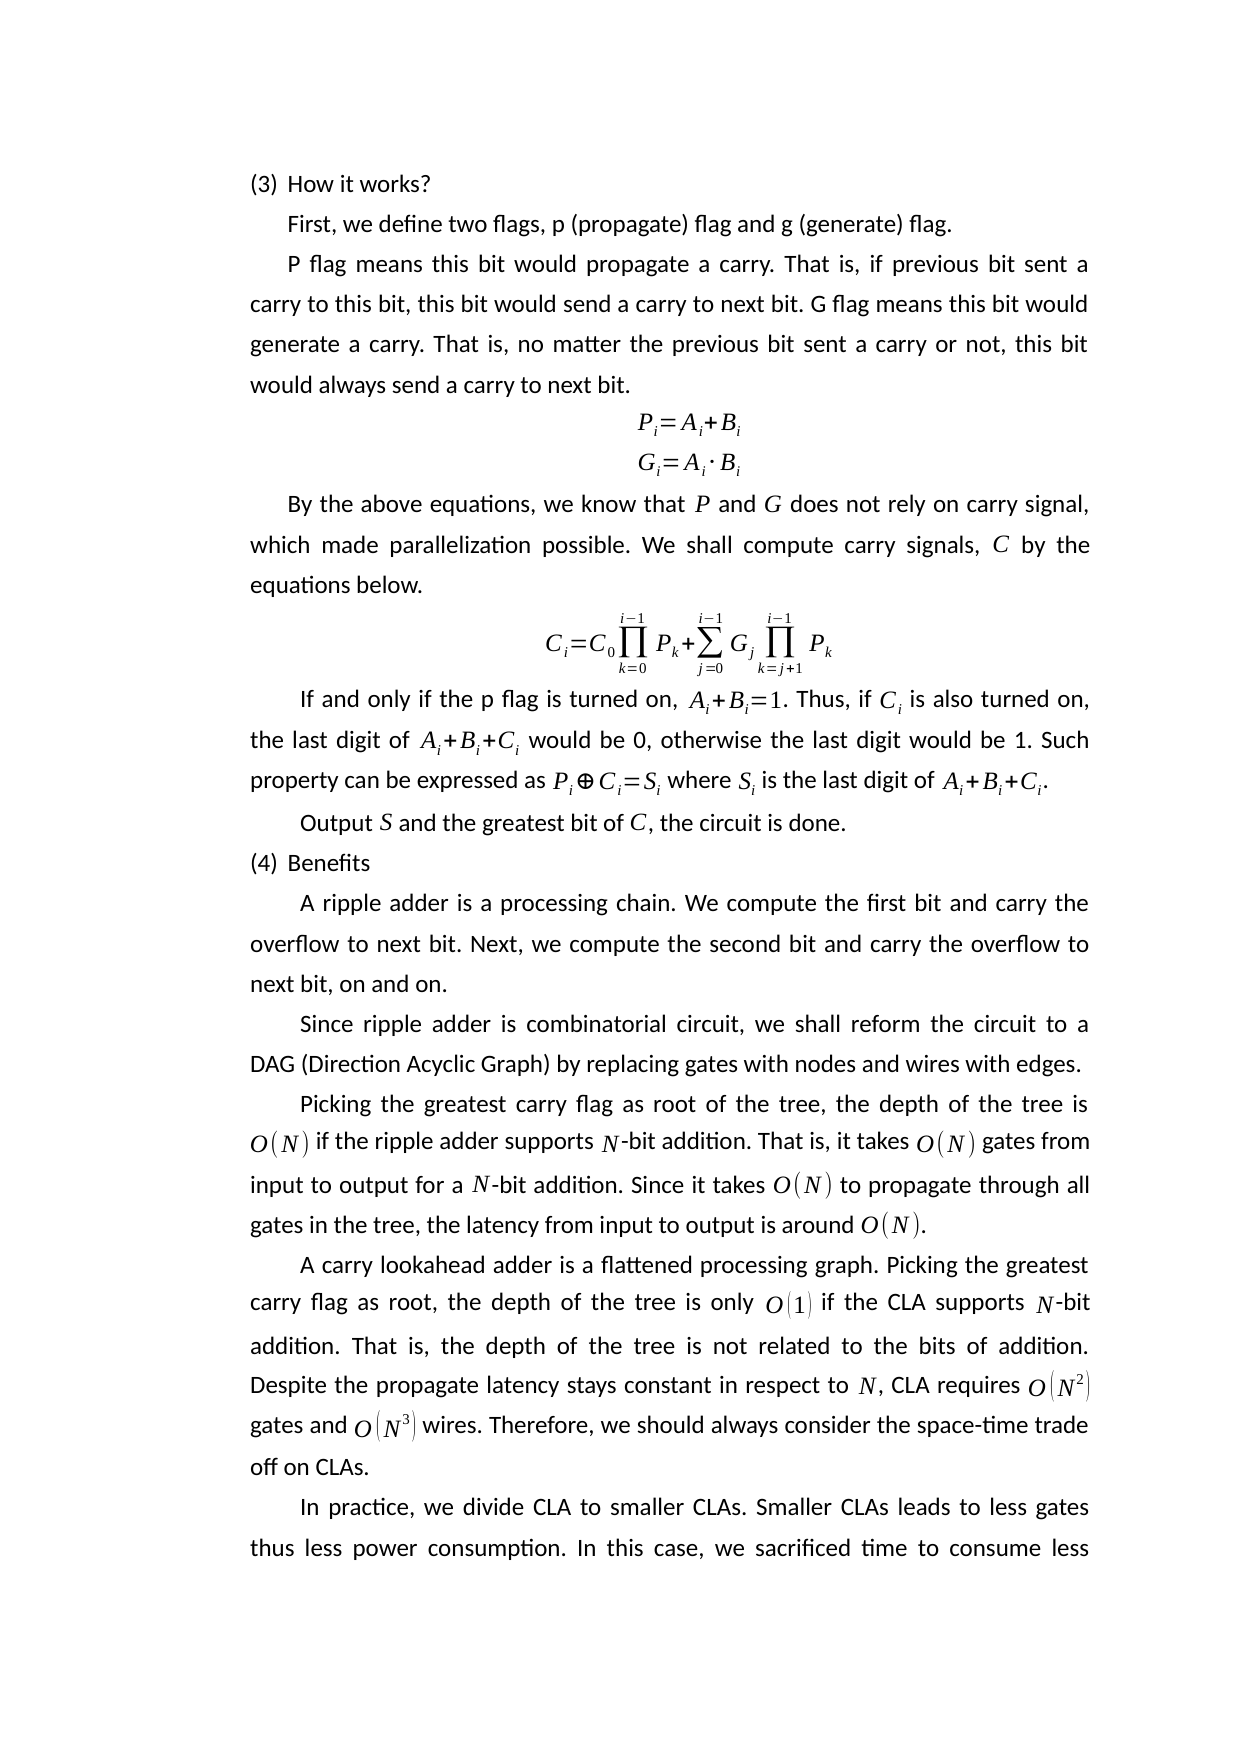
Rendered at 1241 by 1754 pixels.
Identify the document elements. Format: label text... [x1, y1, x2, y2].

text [250, 1488, 1090, 1566]
text Output and the greatest bit of , the circuit is done. [250, 804, 1090, 842]
text A ripple adder is a processing chain. We compute the first bit and carry the overflow to next bit. Next, we compute the second bit and carry the overflow to next bit, on and on. [250, 884, 1090, 1002]
list How it works? [250, 164, 1090, 202]
text If and only if the p flag is turned on, . Thus, if is also turned on, the last digit of would be 0, otherwise the last digit would be 1. Such property can be expressed as where is the last digit of . [250, 683, 1090, 802]
text By the above equations, we know that and does not rely on carry signal, which made parallelization possible. We shall compute carry signals, by the equations below. [250, 485, 1090, 603]
text Since ripple adder is combinatorial circuit, we shall reform the circuit to a DAG (Direction Acyclic Graph) by replacing gates with nodes and wires with edges. [250, 1004, 1090, 1082]
text P flag means this bit would propagate a carry. That is, if previous bit sent a carry to this bit, this bit would send a carry to next bit. G flag means this bit would generate a carry. That is, no matter the previous bit sent a carry or not, this bit would always send a carry to next bit. [250, 244, 1090, 403]
text Picking the greatest carry flag as root of the tree, the depth of the tree is if the ripple adder supports -bit addition. That is, it takes gates from input to output for a -bit addition. Since it takes to propagate through all gates in the tree, the latency from input to output is around . [250, 1085, 1090, 1244]
text First, we define two flags, p (propagate) flag and g (generate) flag. [237, 204, 1090, 242]
text A carry lookahead adder is a flattened processing graph. Picking the greatest carry flag as root, the depth of the tree is only if the CLA supports -bit addition. That is, the depth of the tree is not related to the bits of addition. Despite the propagate latency stays constant in respect to , CLA requires gates and wires. Therefore, we should always consider the space-time trade off on CLAs. [250, 1246, 1090, 1486]
list Benefits [250, 844, 1090, 881]
